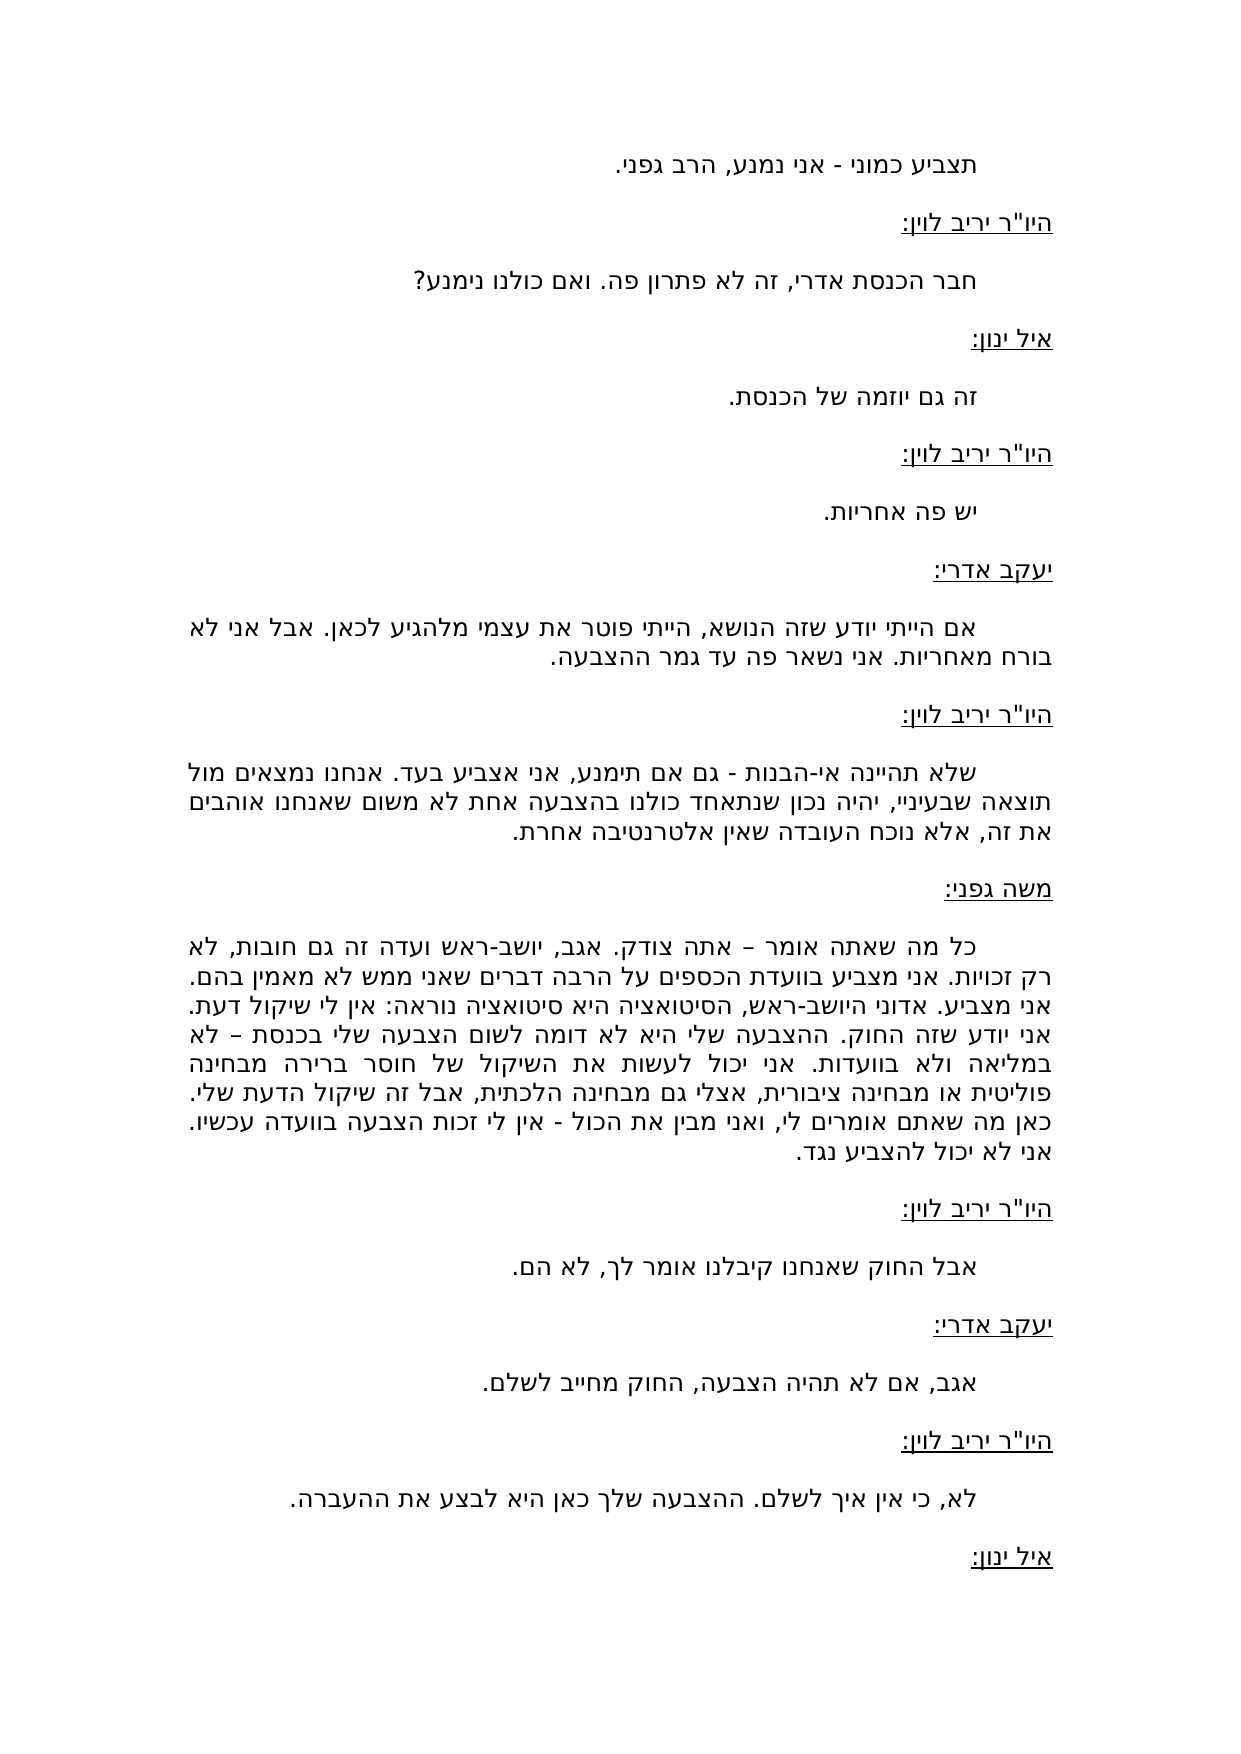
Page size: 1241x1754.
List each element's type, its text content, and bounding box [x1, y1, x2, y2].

text היו"ר יריב לוין: [187, 1426, 1053, 1455]
text יש פה אחריות. [187, 497, 1053, 527]
text אבל החוק שאנחנו קיבלנו אומר לך, לא הם. [187, 1252, 1053, 1282]
text משה גפני: [187, 874, 1053, 904]
text היו"ר יריב לוין: [187, 700, 1053, 729]
text חבר הכנסת אדרי, זה לא פתרון פה. ואם כולנו נימנע? [187, 266, 1053, 295]
text תצביע כמוני - אני נמנע, הרב גפני. [187, 150, 1053, 179]
text היו"ר יריב לוין: [187, 208, 1053, 237]
text איל ינון: [187, 324, 1053, 353]
text יעקב אדרי: [187, 555, 1053, 584]
text כל מה שאתה אומר – אתה צודק. אגב, יושב-ראש ועדה זה גם חובות, לא רק זכויות. אני מצביע בוועדת הכספים על הרבה דברים שאני ממש לא מאמין בהם. אני מצביע. אדוני היושב-ראש, הסיטואציה היא סיטואציה נוראה: אין לי שיקול דעת. אני יודע שזה החוק. ההצבעה שלי היא לא דומה לשום הצבעה שלי בכנסת – לא במליאה ולא בוועדות. אני יכול לעשות את השיקול של חוסר ברירה מבחינה פוליטית או מבחינה ציבורית, אצלי גם מבחינה הלכתית, אבל זה שיקול הדעת שלי. כאן מה שאתם אומרים לי, ואני מבין את הכול - אין לי זכות הצבעה בוועדה עכשיו. אני לא יכול להצביע נגד. [187, 932, 1053, 1166]
text אגב, אם לא תהיה הצבעה, החוק מחייב לשלם. [187, 1368, 1053, 1397]
text היו"ר יריב לוין: [187, 1194, 1053, 1224]
text שלא תהיינה אי-הבנות - גם אם תימנע, אני אצביע בעד. אנחנו נמצאים מול תוצאה שבעיניי, יהיה נכון שנתאחד כולנו בהצבעה אחת לא משום שאנחנו אוהבים את זה, אלא נוכח העובדה שאין אלטרנטיבה אחרת. [187, 758, 1053, 846]
text איל ינון: [187, 1542, 1053, 1571]
text היו"ר יריב לוין: [187, 439, 1053, 469]
text זה גם יוזמה של הכנסת. [187, 382, 1053, 411]
text לא, כי אין איך לשלם. ההצבעה שלך כאן היא לבצע את ההעברה. [187, 1484, 1053, 1513]
text אם הייתי יודע שזה הנושא, הייתי פוטר את עצמי מלהגיע לכאן. אבל אני לא בורח מאחריות. אני נשאר פה עד גמר ההצבעה. [187, 613, 1053, 672]
text יעקב אדרי: [187, 1310, 1053, 1339]
